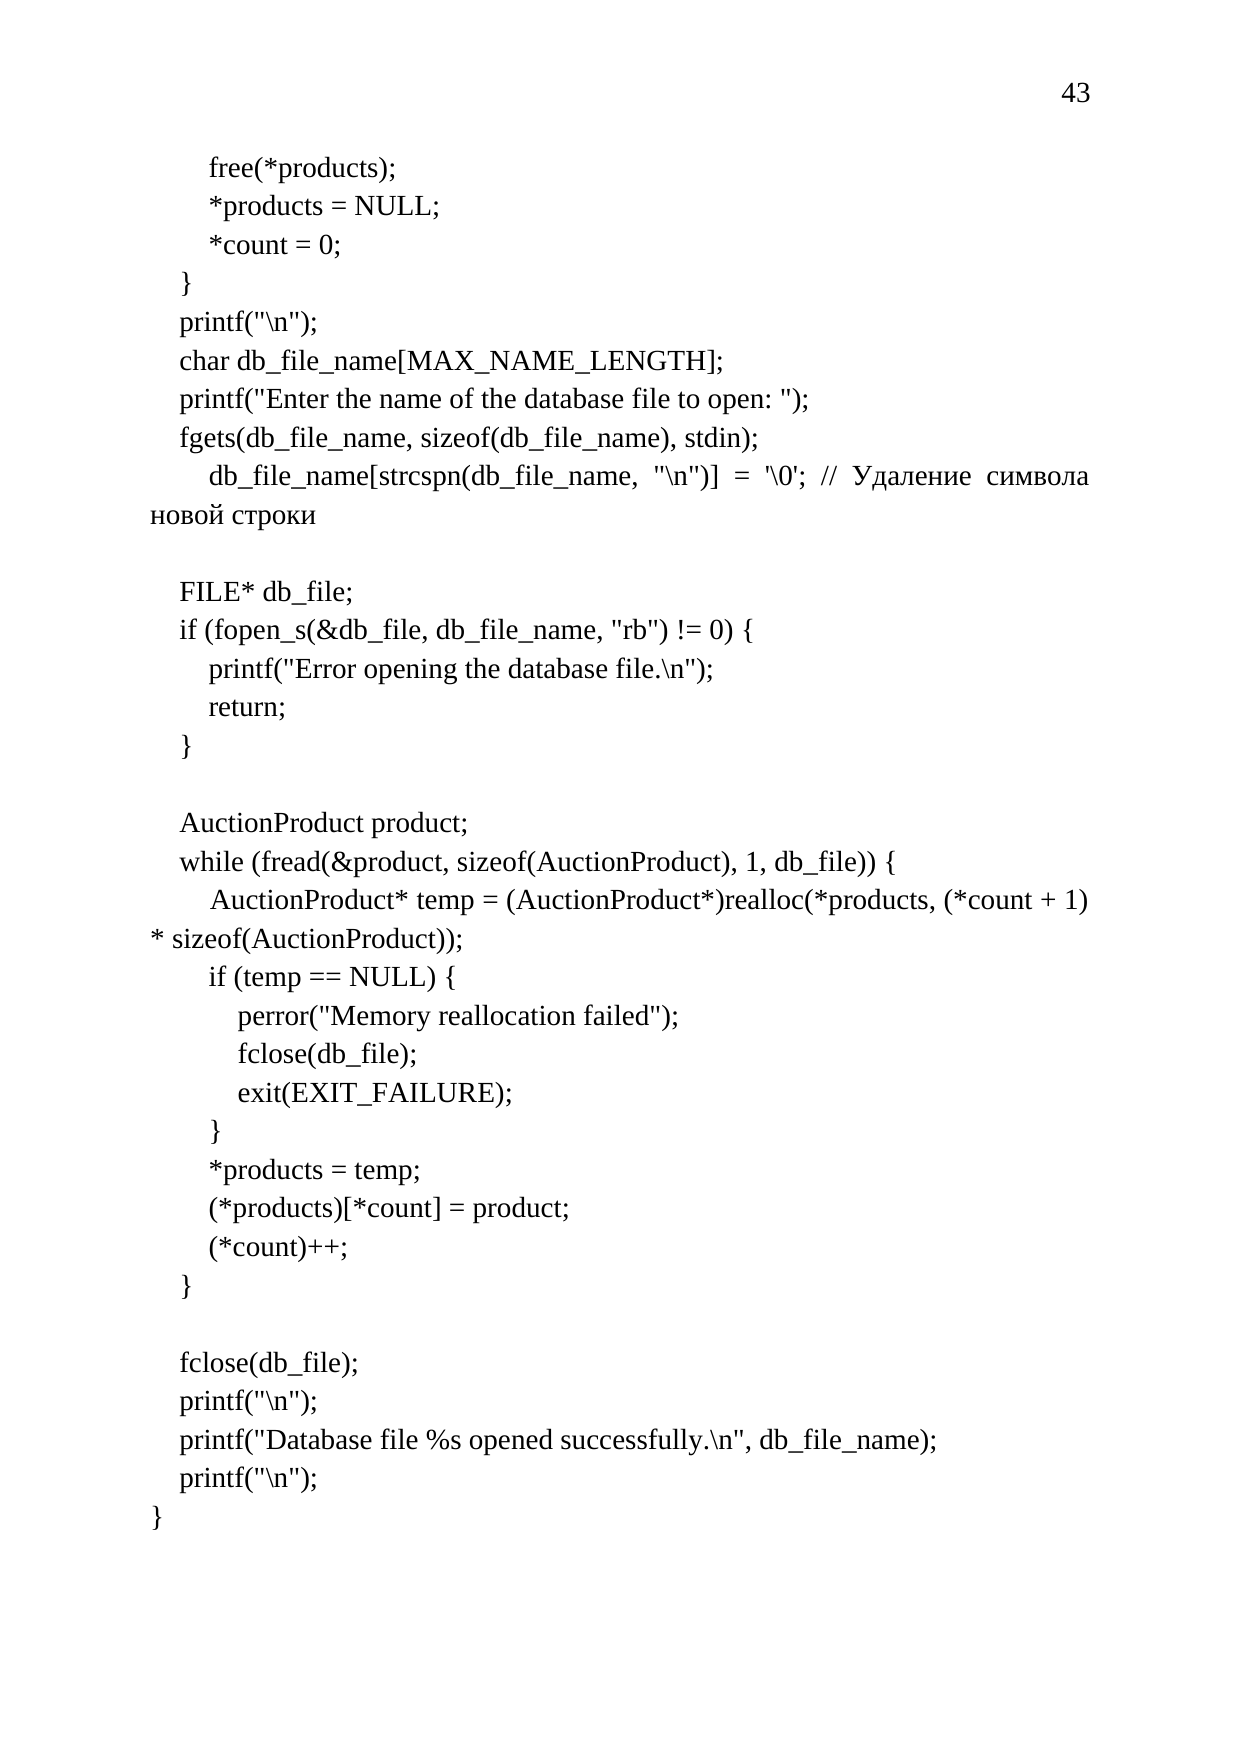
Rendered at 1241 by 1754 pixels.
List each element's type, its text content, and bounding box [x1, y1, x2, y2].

text } [150, 1113, 1090, 1147]
text } [150, 266, 1090, 299]
text return; [150, 689, 1090, 723]
text perror("Memory reallocation failed"); [150, 998, 1090, 1031]
text fclose(db_file); [150, 1345, 1090, 1378]
text } [150, 1268, 1090, 1301]
text *products = NULL; [150, 188, 1090, 222]
text printf("\n"); [150, 304, 1090, 338]
text printf("\n"); [150, 1383, 1090, 1417]
text if (fopen_s(&db_file, db_file_name, "rb") != 0) { [150, 612, 1090, 646]
text db_file_name[strcspn(db_file_name, "\n")] = '\0'; // Удаление символа новой строки [150, 458, 1090, 530]
text } [150, 728, 1090, 762]
text *products = temp; [150, 1152, 1090, 1186]
text *count = 0; [150, 227, 1090, 261]
text printf("Database file %s opened successfully.\n", db_file_name); [150, 1422, 1090, 1455]
text printf("Enter the name of the database file to open: "); [150, 381, 1090, 415]
text fgets(db_file_name, sizeof(db_file_name), stdin); [150, 420, 1090, 453]
text printf("\n"); [150, 1460, 1090, 1494]
text char db_file_name[MAX_NAME_LENGTH]; [150, 343, 1090, 376]
text (*products)[*count] = product; [150, 1191, 1090, 1224]
text printf("Error opening the database file.\n"); [150, 651, 1090, 684]
text AuctionProduct* temp = (AuctionProduct*)realloc(*products, (*count + 1) * sizeof(AuctionProduct)); [150, 882, 1090, 954]
text (*count)++; [150, 1229, 1090, 1263]
text fclose(db_file); [150, 1036, 1090, 1070]
text AuctionProduct product; [150, 805, 1090, 839]
text exit(EXIT_FAILURE); [150, 1075, 1090, 1108]
text } [150, 1499, 1090, 1532]
text while (fread(&product, sizeof(AuctionProduct), 1, db_file)) { [150, 844, 1090, 877]
text FILE* db_file; [150, 574, 1090, 607]
text free(*products); [150, 150, 1090, 183]
text if (temp == NULL) { [150, 959, 1090, 993]
